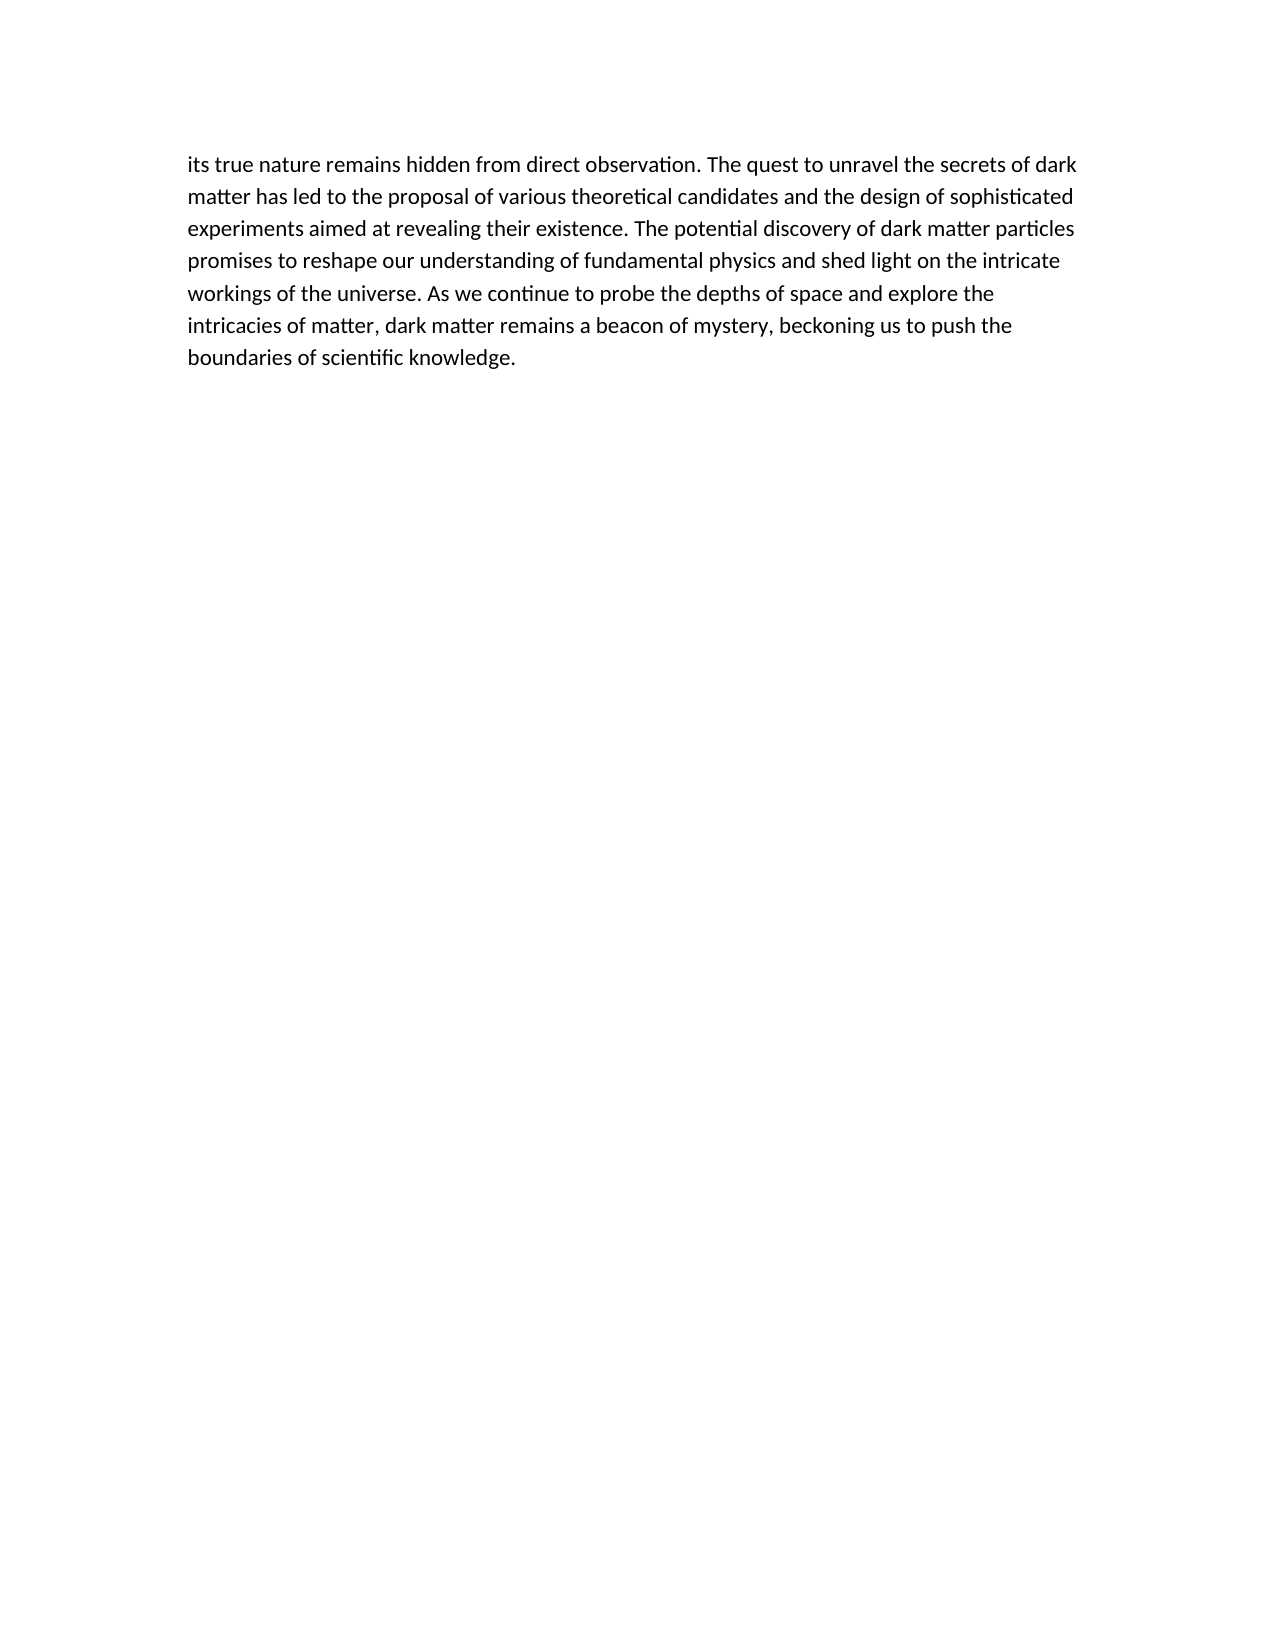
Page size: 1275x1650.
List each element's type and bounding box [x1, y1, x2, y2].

text [187, 150, 1087, 371]
